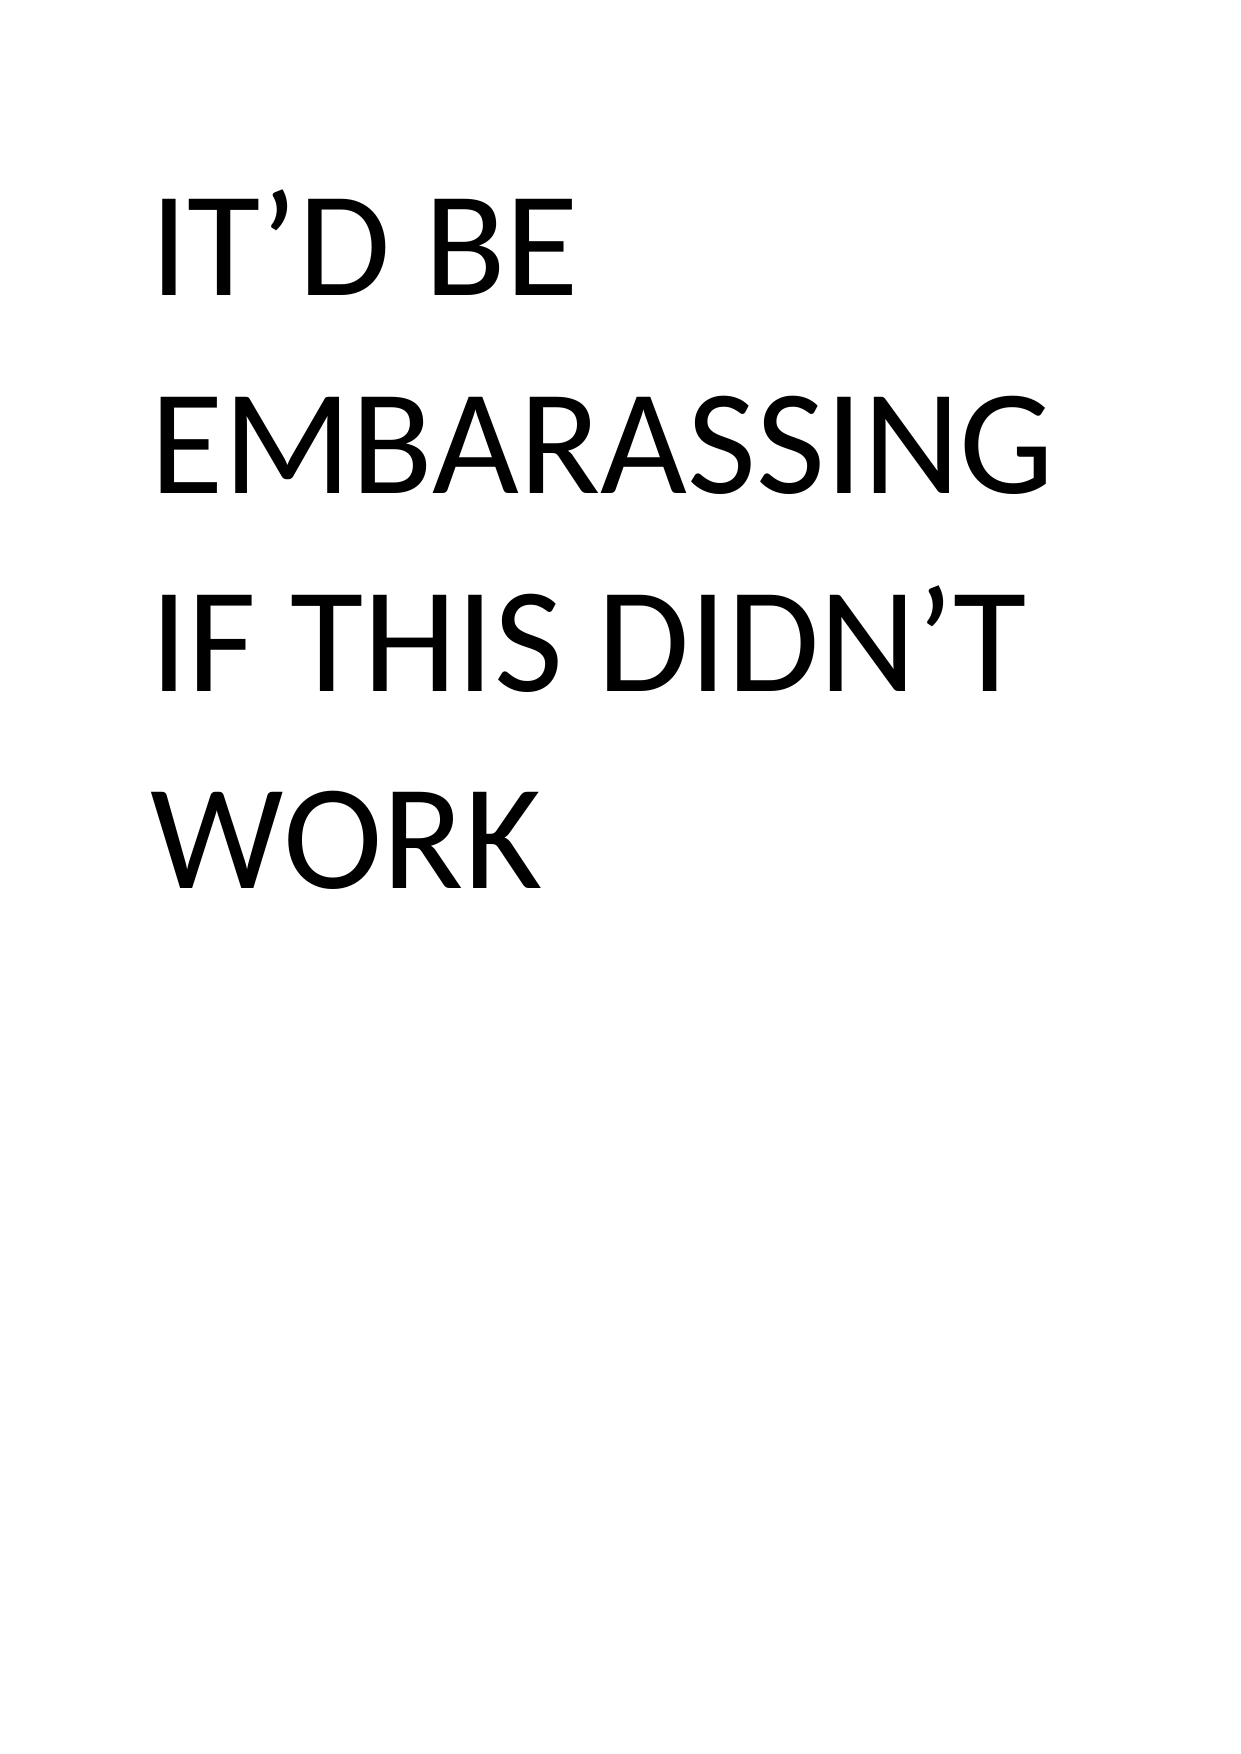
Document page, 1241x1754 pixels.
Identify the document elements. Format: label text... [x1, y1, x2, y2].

text IT’D BE EMBARASSING IF THIS DIDN’T WORK [150, 150, 1090, 926]
